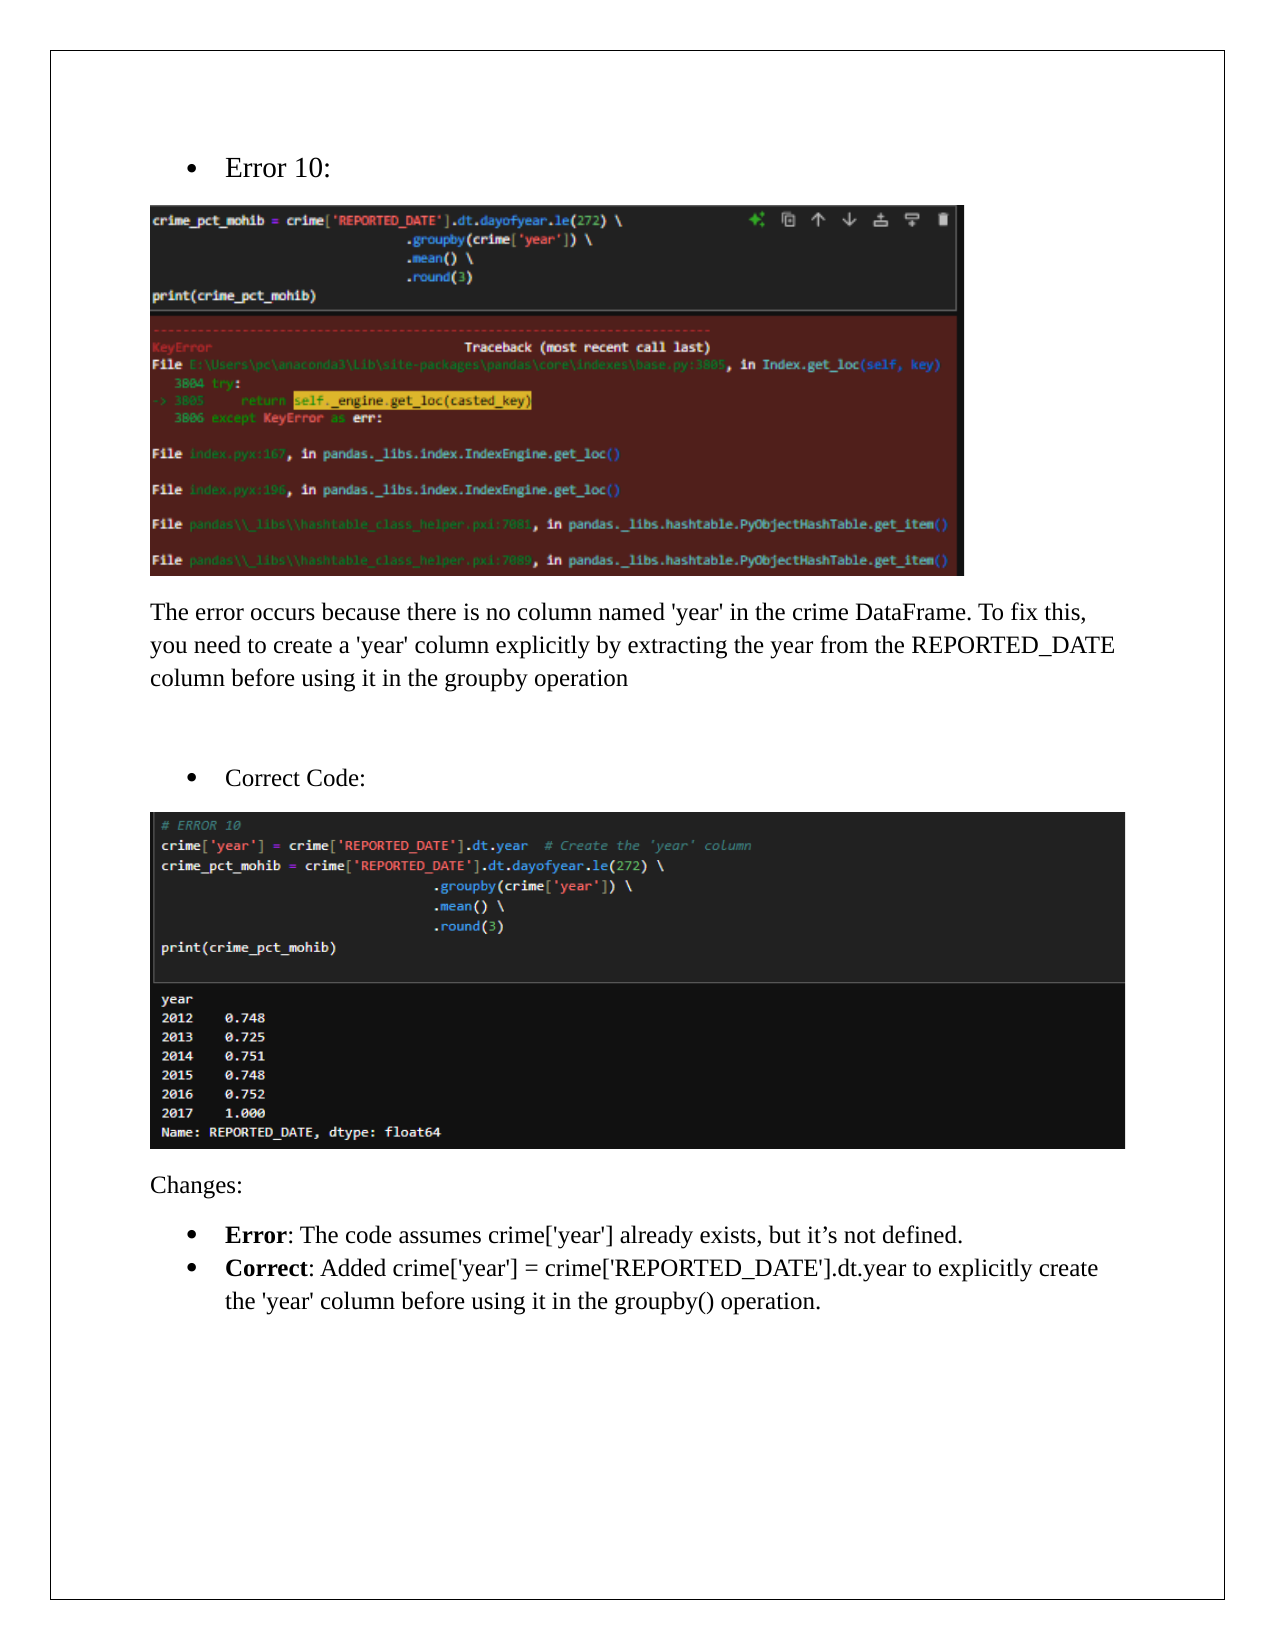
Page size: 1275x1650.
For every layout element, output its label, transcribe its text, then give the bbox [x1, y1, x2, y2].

list Error 10: [187, 150, 1125, 183]
text Changes: [150, 1170, 1125, 1199]
list Correct Code: [187, 763, 1125, 792]
list Correct: Added crime['year'] = crime['REPORTED_DATE'].dt.year to explicitly create the 'year' column before using it in the groupby() operation. [187, 1253, 1125, 1314]
list Error: The code assumes crime['year'] already exists, but it’s not defined. [187, 1220, 1125, 1248]
picture [150, 812, 1125, 1149]
picture [150, 205, 965, 576]
text The error occurs because there is no column named 'year' in the crime DataFrame. To fix this, you need to create a 'year' column explicitly by extracting the year from the REPORTED_DATE column before using it in the groupby operation [150, 597, 1125, 692]
